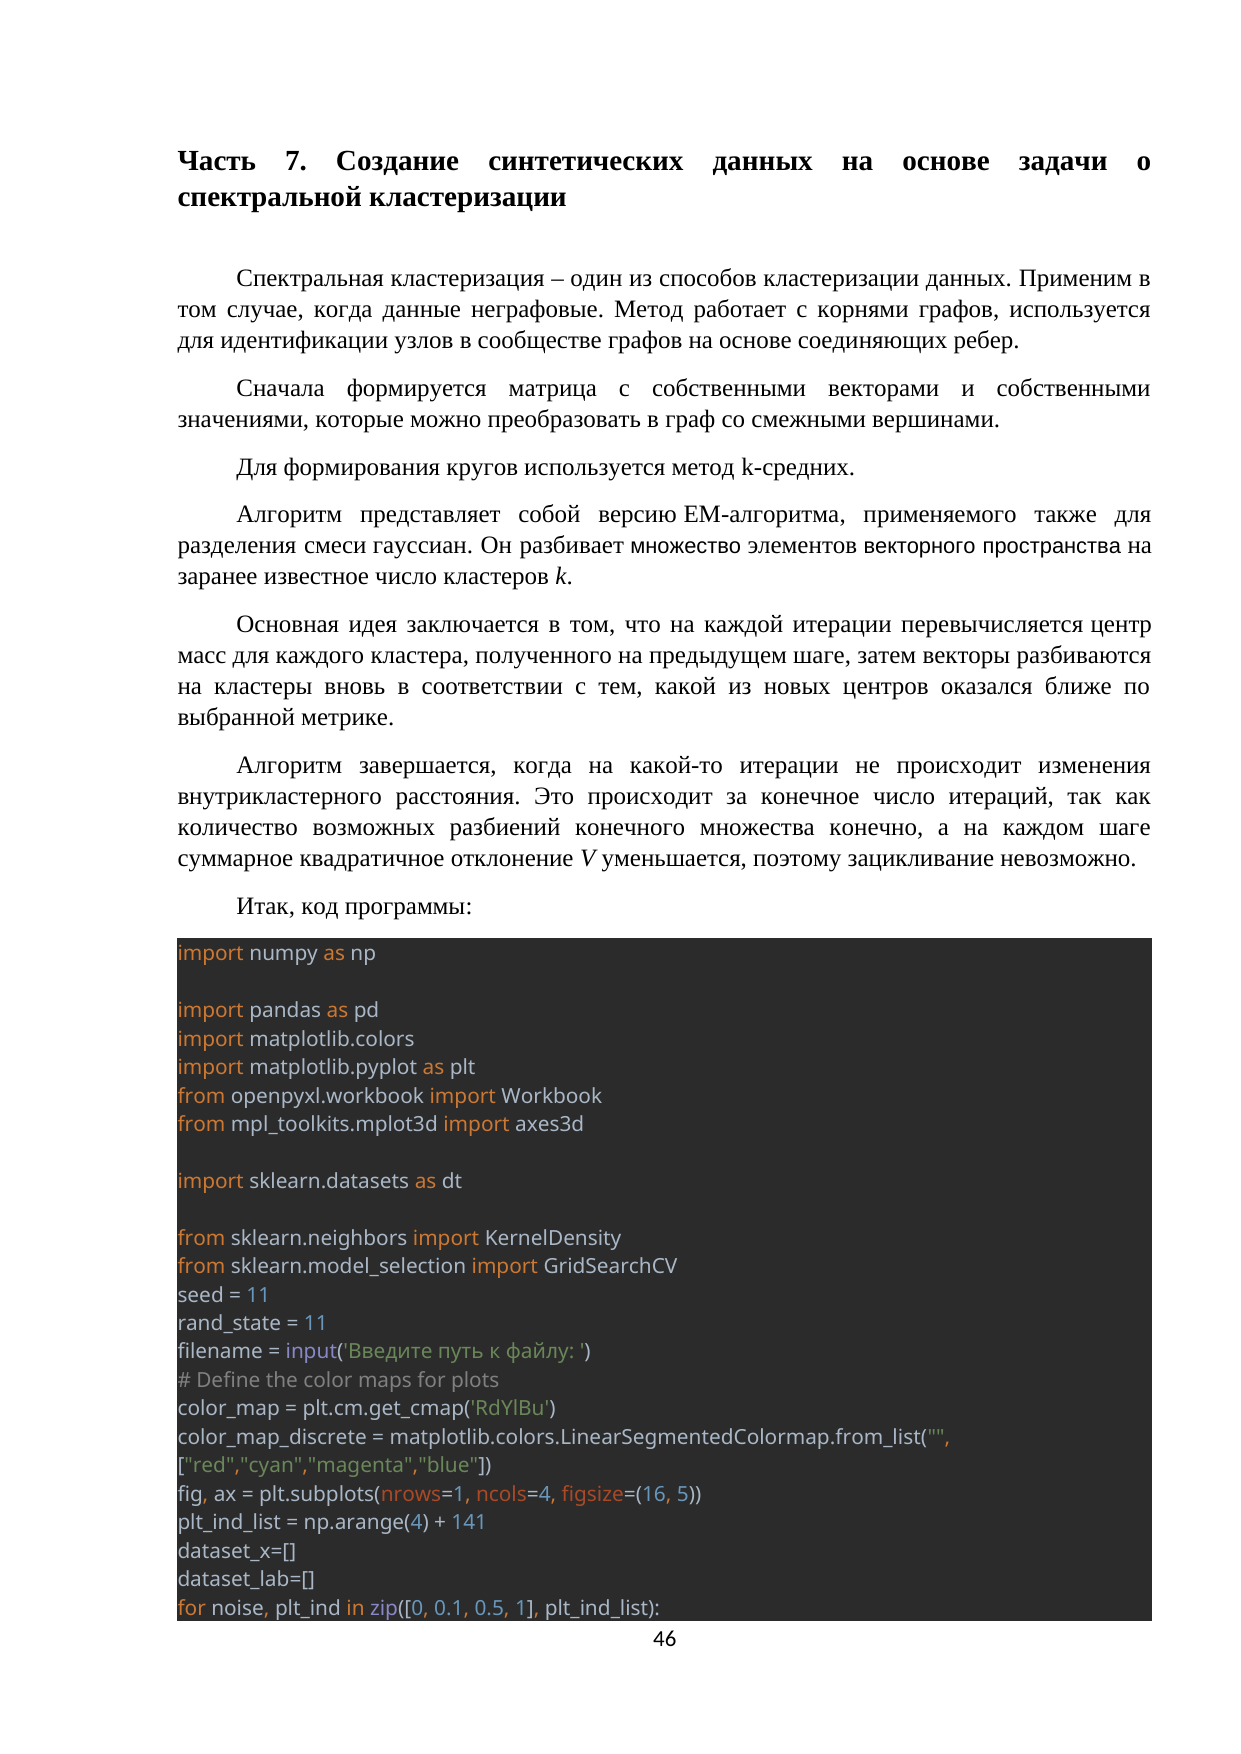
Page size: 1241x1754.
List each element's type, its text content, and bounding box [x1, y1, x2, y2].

text Спектральная кластеризация – один из способов кластеризации данных. Применим в том случае, когда данные неграфовые. Метод работает с корнями графов, используется для идентификации узлов в сообществе графов на основе соединяющих ребер. [177, 263, 1152, 354]
text Сначала формируется матрица с собственными векторами и собственными значениями, которые можно преобразовать в граф со смежными вершинами. [177, 373, 1152, 433]
text Алгоритм представляет собой версию EM-алгоритма, применяемого также для разделения смеси гауссиан. Он разбивает множество элементов векторного пространства на заранее известное число кластеров k. [177, 499, 1152, 590]
text Алгоритм завершается, когда на какой-то итерации не происходит изменения внутрикластерного расстояния. Это происходит за конечное число итераций, так как количество возможных разбиений конечного множества конечно, а на каждом шаге суммарное квадратичное отклонение V уменьшается, поэтому зацикливание невозможно. [177, 750, 1152, 872]
text Для формирования кругов используется метод k-средних. [177, 452, 1152, 480]
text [177, 938, 1152, 1621]
text Основная идея заключается в том, что на каждой итерации перевычисляется центр масс для каждого кластера, полученного на предыдущем шаге, затем векторы разбиваются на кластеры вновь в соответствии с тем, какой из новых центров оказался ближе по выбранной метрике. [177, 609, 1152, 731]
text Итак, код программы: [177, 891, 1152, 919]
text Часть 7. Создание синтетических данных на основе задачи о спектральной кластеризации [177, 143, 1152, 213]
